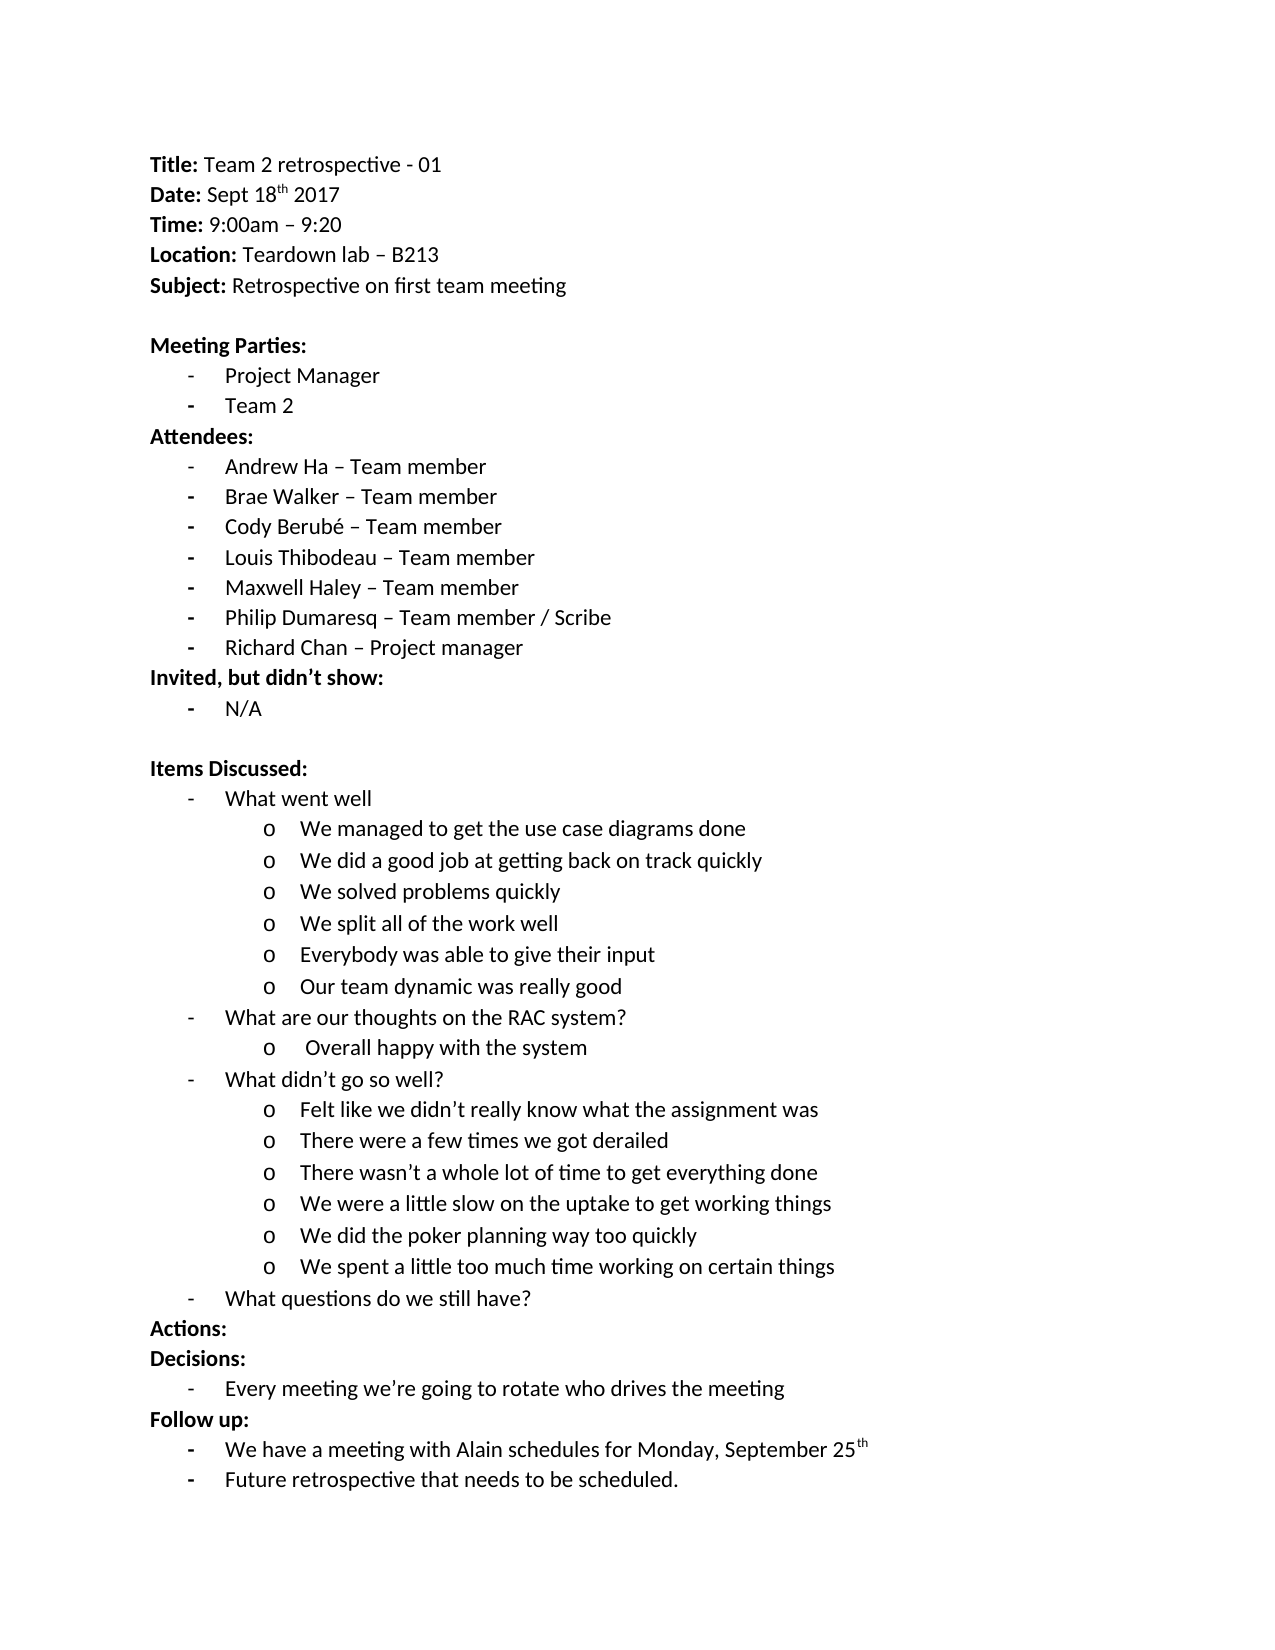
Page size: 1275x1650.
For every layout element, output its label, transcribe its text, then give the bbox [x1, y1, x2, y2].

list Every meeting we’re going to rotate who drives the meeting [187, 1374, 1125, 1403]
list Felt like we didn’t really know what the assignment was [262, 1095, 1125, 1124]
text Attendees: [150, 422, 1125, 450]
list Brae Walker – Team member [187, 482, 1125, 510]
list We solved problems quickly [262, 877, 1125, 907]
list Future retrospective that needs to be scheduled. [187, 1465, 1125, 1493]
text Items Discussed: [150, 754, 1125, 782]
list What are our thoughts on the RAC system? [187, 1003, 1125, 1031]
list Cody Berubé – Team member [187, 512, 1125, 541]
list There wasn’t a whole lot of time to get everything done [262, 1158, 1125, 1187]
list Louis Thibodeau – Team member [187, 543, 1125, 571]
text Location: Teardown lab – B213 [150, 241, 1125, 269]
list What went well [187, 784, 1125, 812]
list N/A [187, 694, 1125, 722]
list We were a little slow on the uptake to get working things [262, 1189, 1125, 1219]
text Title: Team 2 retrospective - 01 [150, 150, 1125, 178]
list Maxwell Haley – Team member [187, 573, 1125, 601]
list Andrew Ha – Team member [187, 452, 1125, 480]
list What questions do we still have? [187, 1284, 1125, 1312]
list Overall happy with the system [262, 1033, 1125, 1063]
list We did the poker planning way too quickly [262, 1221, 1125, 1250]
text Date: Sept 18th 2017 [150, 180, 1125, 208]
list What didn’t go so well? [187, 1065, 1125, 1093]
list Our team dynamic was really good [262, 972, 1125, 1001]
text Meeting Parties: [150, 331, 1125, 359]
list Everybody was able to give their input [262, 940, 1125, 969]
list We split all of the work well [262, 909, 1125, 938]
list Philip Dumaresq – Team member / Scribe [187, 603, 1125, 631]
list We have a meeting with Alain schedules for Monday, September 25th [187, 1435, 1125, 1463]
text Decisions: [150, 1344, 1125, 1372]
list Project Manager [187, 361, 1125, 389]
text Actions: [150, 1314, 1125, 1342]
list We managed to get the use case diagrams done [262, 814, 1125, 844]
list We did a good job at getting back on track quickly [262, 846, 1125, 875]
text Invited, but didn’t show: [150, 663, 1125, 692]
list We spent a little too much time working on certain things [262, 1252, 1125, 1282]
list Team 2 [187, 392, 1125, 420]
text Time: 9:00am – 9:20 [150, 210, 1125, 238]
list There were a few times we got derailed [262, 1127, 1125, 1156]
list Richard Chan – Project manager [187, 633, 1125, 661]
text Follow up: [150, 1405, 1125, 1433]
text Subject: Retrospective on first team meeting [150, 271, 1125, 299]
